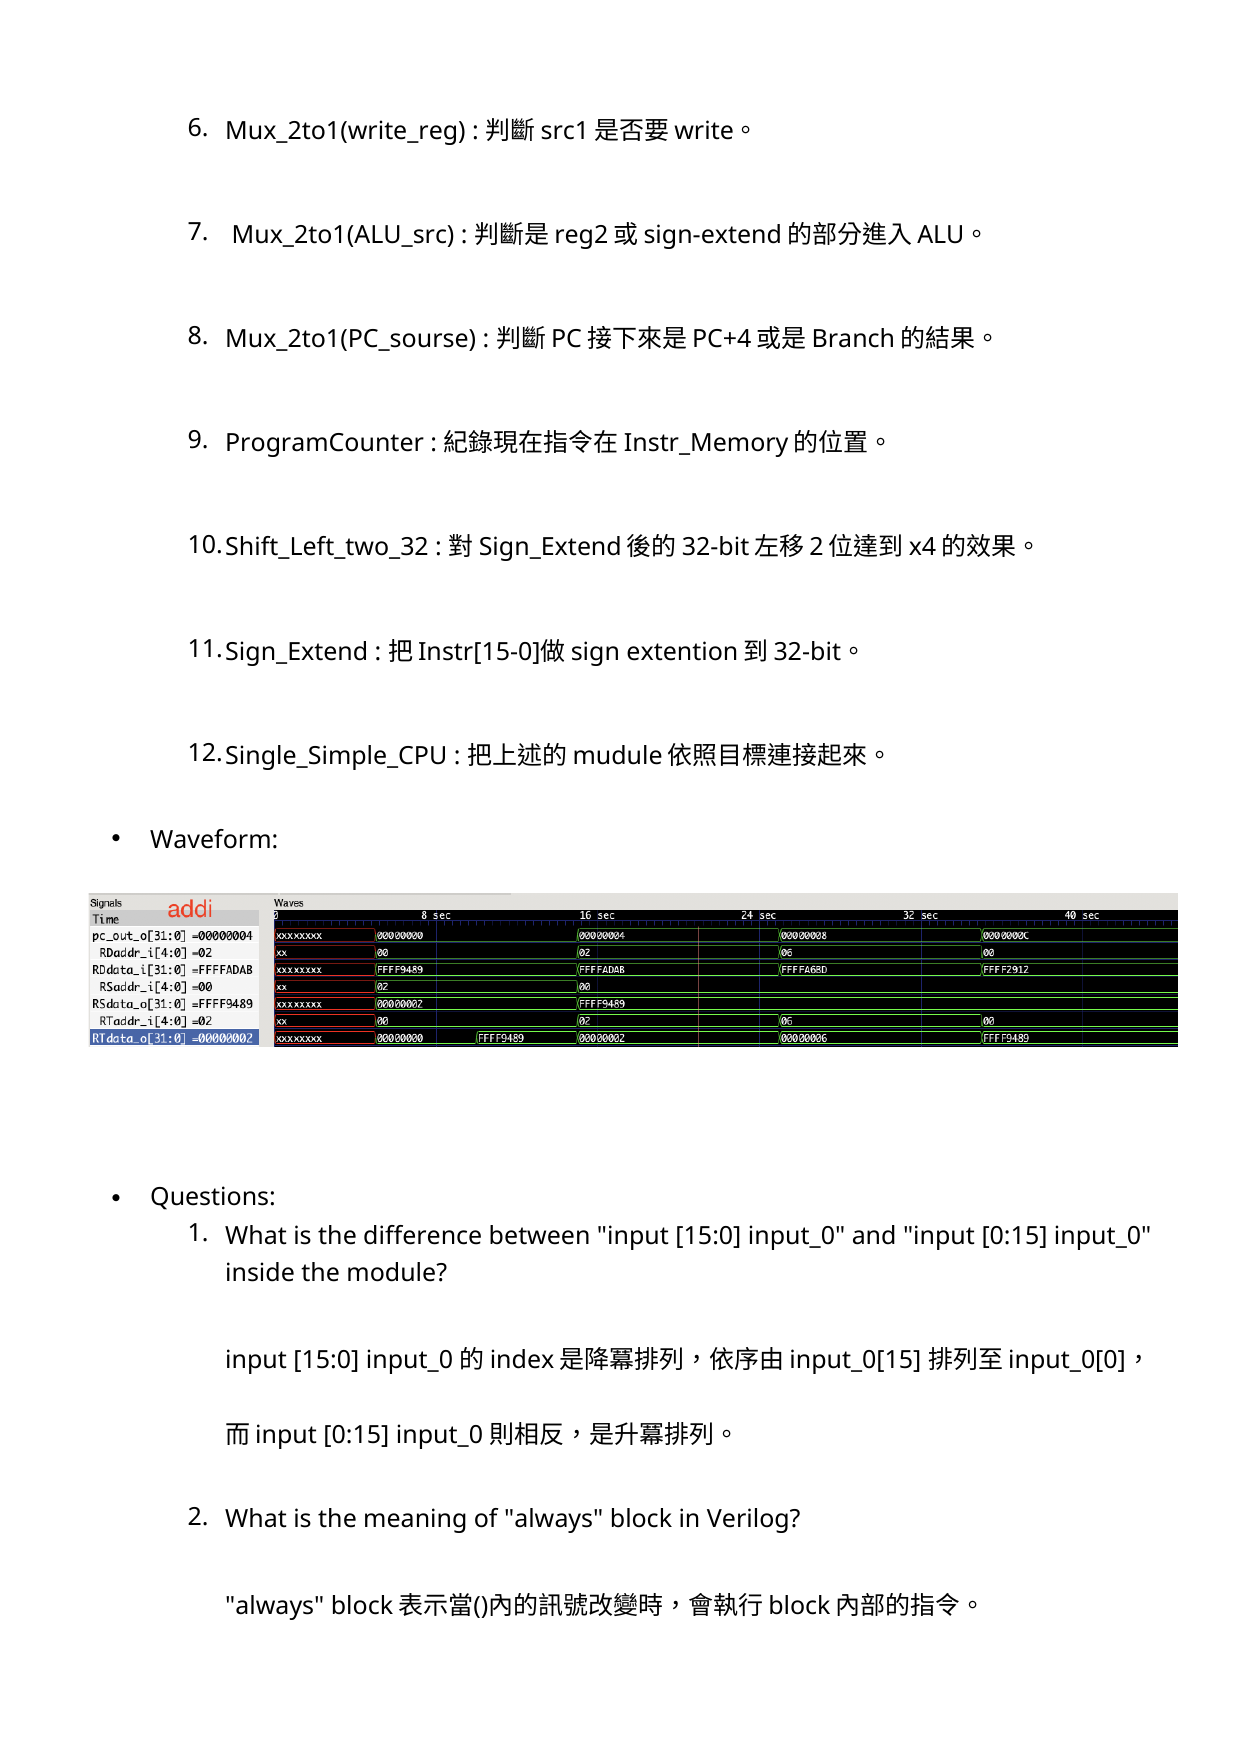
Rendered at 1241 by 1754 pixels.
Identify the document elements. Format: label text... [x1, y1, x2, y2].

list Mux_2to1(ALU_src) : 判斷是reg2或sign-extend的部分進入ALU。 [187, 194, 1165, 269]
text input [15:0] input_0 的index是降冪排列，依序由input_0[15] 排列至input_0[0]，而input [0:15] input_0 則相反，是升冪排列。 [225, 1319, 1165, 1469]
text "always" block表示當()內的訊號改變時，會執行block內部的指令。 [225, 1564, 1165, 1639]
list Single_Simple_CPU : 把上述的mudule依照目標連接起來。 [187, 714, 1165, 789]
list What is the meaning of "always" block in Verilog? [187, 1498, 1165, 1535]
list ProgramCounter : 紀錄現在指令在Instr_Memory的位置。 [187, 402, 1165, 477]
list Shift_Left_two_32 : 對Sign_Extend後的32-bit左移2位達到x4的效果。 [187, 506, 1165, 581]
list What is the difference between "input [15:0] input_0" and "input [0:15] input_0" inside the module? [187, 1214, 1165, 1289]
list Mux_2to1(write_reg) : 判斷src1是否要write。 [187, 89, 1165, 164]
list Sign_Extend : 把Instr[15-0]做sign extention到32-bit。 [187, 610, 1165, 685]
list Questions: [112, 1177, 1165, 1214]
picture [88, 893, 1178, 1047]
list Mux_2to1(PC_sourse) : 判斷PC接下來是PC+4或是Branch的結果。 [187, 298, 1165, 373]
list Waveform: [112, 819, 1165, 856]
